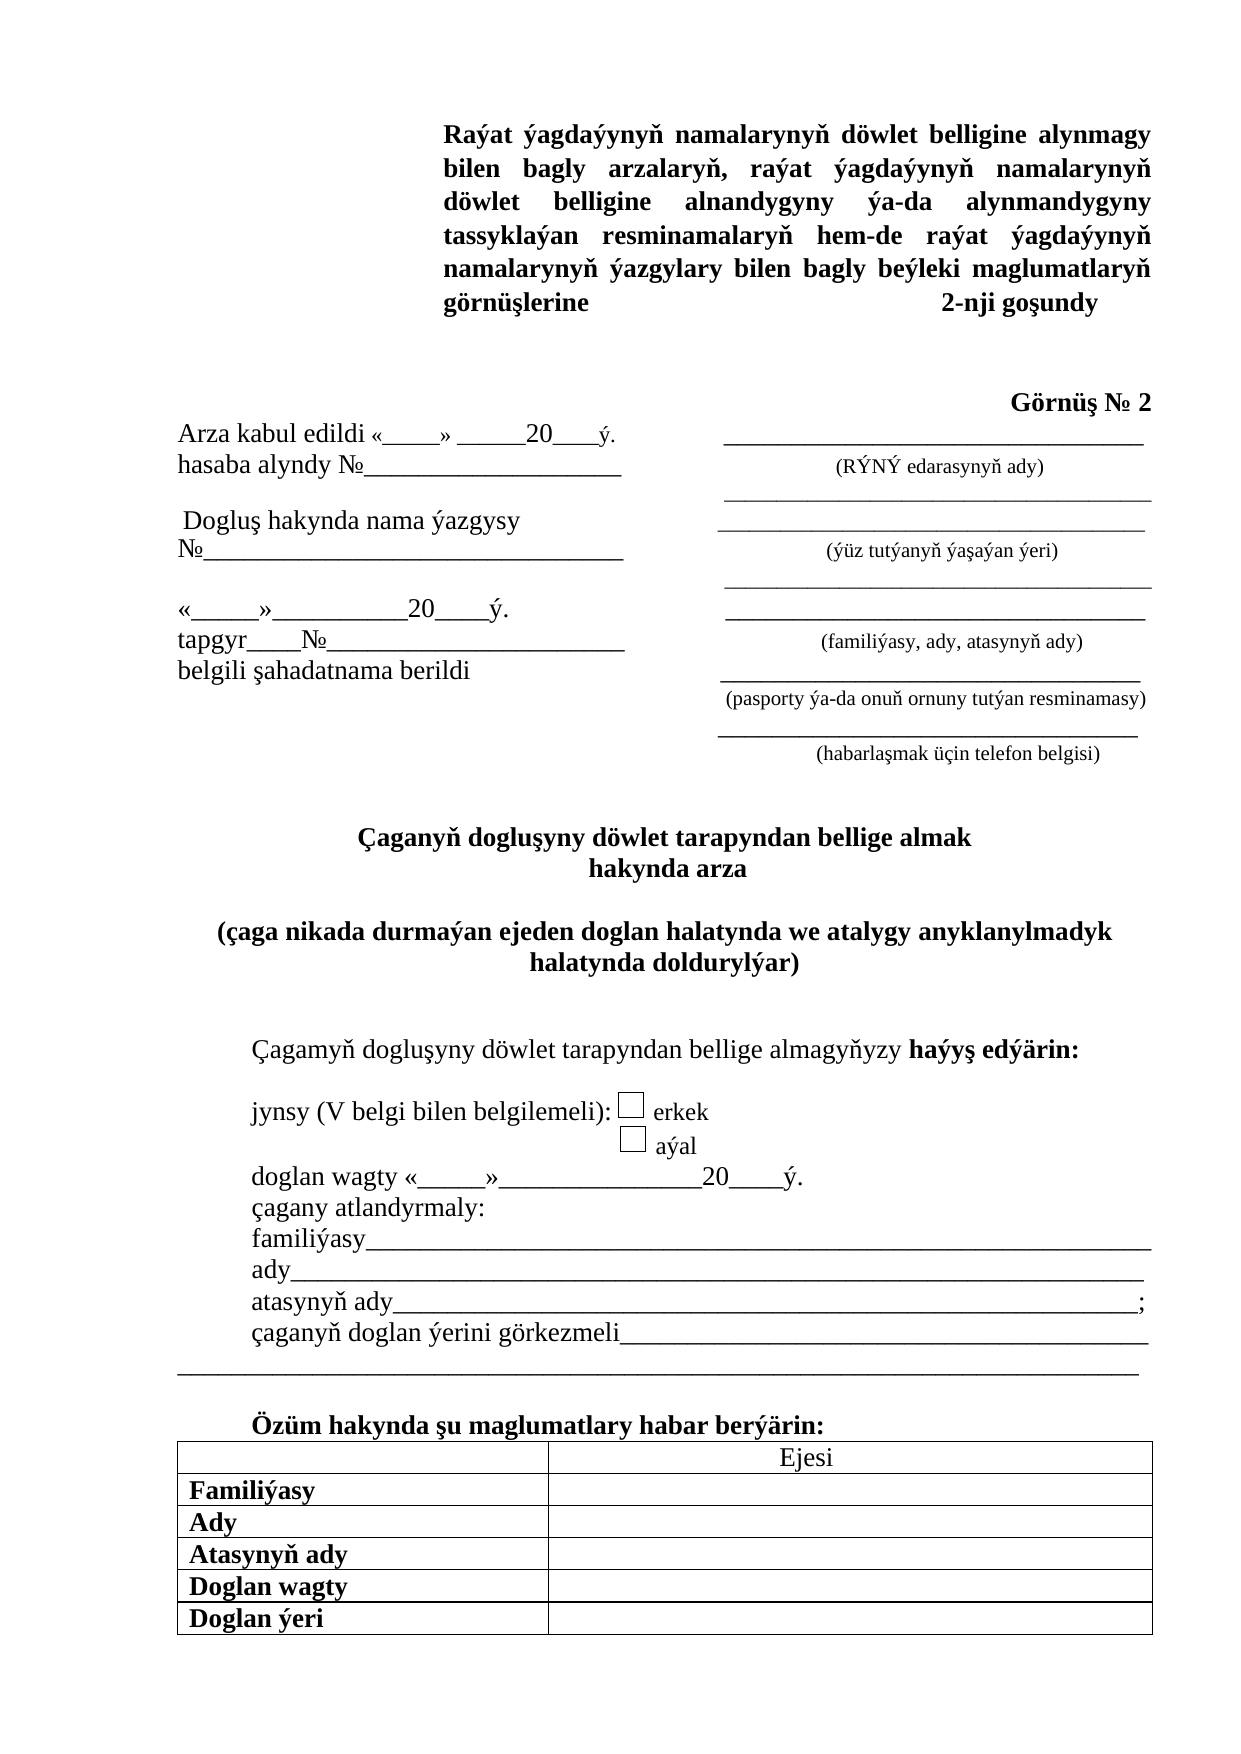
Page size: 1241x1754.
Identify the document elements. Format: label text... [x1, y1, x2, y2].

table_cell Atasynyň ady [178, 1538, 548, 1569]
table_cell [549, 1603, 1152, 1634]
text Özüm hakynda şu maglumatlary habar berýärin: [177, 1409, 1152, 1441]
table_cell Doglan ýeri [178, 1603, 548, 1634]
text ady_______________________________________________________________ [177, 1254, 1152, 1285]
text aýal [177, 1127, 1152, 1160]
text (pasporty ýa-da onuň ornuny tutýan resminamasy) [177, 685, 1152, 709]
text belgili şahadatnama berildi _______________________________ [177, 654, 1152, 685]
text tapgyr____№______________________ (familiýasy, ady, atasynyň ady) [99, 623, 1152, 654]
text atasynyň ady_______________________________________________________; [177, 1285, 1152, 1316]
text familiýasy__________________________________________________________ [177, 1222, 1152, 1254]
text Görnüş № 2 [443, 386, 1152, 417]
text hakynda arza [177, 853, 1152, 884]
text doglan wagty «_____»_______________20____ý. [177, 1160, 1152, 1191]
table_cell [549, 1506, 1152, 1537]
text (çaga nikada durmaýan ejeden doglan halatynda we atalygy anyklanylmadyk halatynda doldurylýar) [177, 915, 529, 977]
text Arza kabul edildi «_____» ______20____ý. _______________________________ [177, 417, 1152, 448]
table_cell Doglan wagty [178, 1570, 548, 1601]
text jynsy (V belgi bilen belgilemeli): erkek [177, 1092, 1152, 1127]
text Çagamyň dogluşyny döwlet tarapyndan bellige almagyňyzy haýyş edýärin: [177, 1033, 1152, 1064]
text çagany atlandyrmaly: [177, 1191, 1152, 1222]
text Dogluş hakynda nama ýazgysy _________________________________________ [99, 504, 1152, 535]
text _________________________________________ [99, 563, 1152, 592]
text _______________________________________________________________________ [177, 1347, 1152, 1378]
text №_______________________________ (ýüz tutýanyň ýaşaýan ýeri) [99, 535, 1152, 563]
text (habarlaşmak üçin telefon belgisi) [177, 741, 1152, 765]
table_cell [549, 1474, 1152, 1505]
text Çaganyň dogluşyny döwlet tarapyndan bellige almak [177, 821, 1152, 853]
table_header [178, 1442, 548, 1473]
table_cell Ady [178, 1506, 548, 1537]
table_cell [549, 1570, 1152, 1601]
text Raýat ýagdaýynyň namalarynyň döwlet belligine alynmagy bilen bagly arzalaryň, raýat ýagdaýynyň namalarynyň döwlet belligine alnandygyny ýa-da alynmandygyny tassyklaýan resminamalaryň hem-de raýat ýagdaýynyň namalarynyň ýazgylary bilen bagly beýleki maglumatlaryň görnüşlerine 2-nji goşundy [443, 118, 1152, 317]
text _______________________________ [177, 709, 1152, 741]
table_cell Familiýasy [178, 1474, 548, 1505]
text (çaga nikada durmaýan ejeden doglan halatynda we atalygy anyklanylmadyk halatynda doldurylýar) [799, 915, 1152, 977]
table_cell [549, 1538, 1152, 1569]
text çaganyň doglan ýerini görkezmeli_______________________________________ [177, 1316, 1152, 1347]
text hasaba alyndy №___________________ (RÝNÝ edarasynyň ady) [177, 448, 1152, 480]
text «_____»__________20____ý. _______________________________ [99, 592, 1152, 623]
table_header Ejesi [549, 1442, 1152, 1473]
text _________________________________________ [177, 480, 1152, 504]
